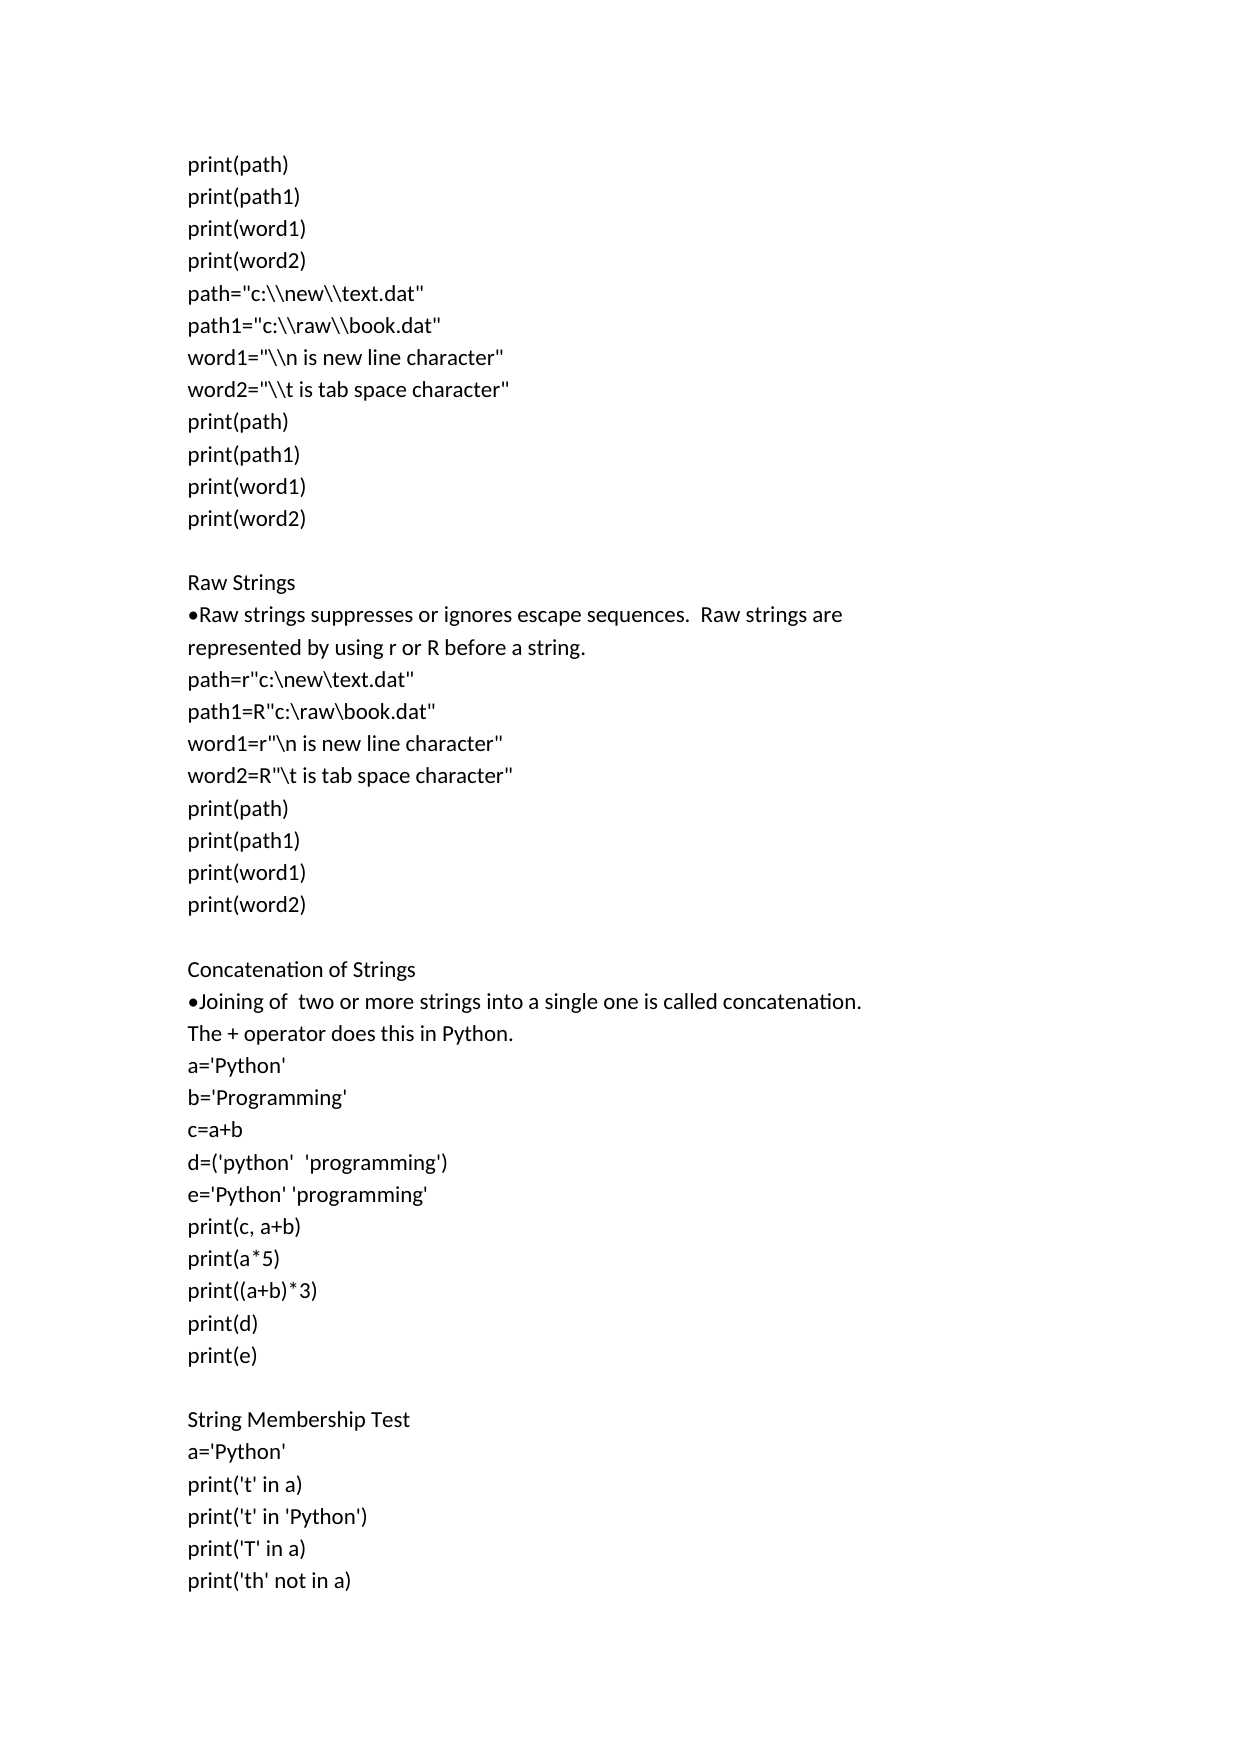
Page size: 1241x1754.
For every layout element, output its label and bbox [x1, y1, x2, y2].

text [187, 150, 1053, 1594]
